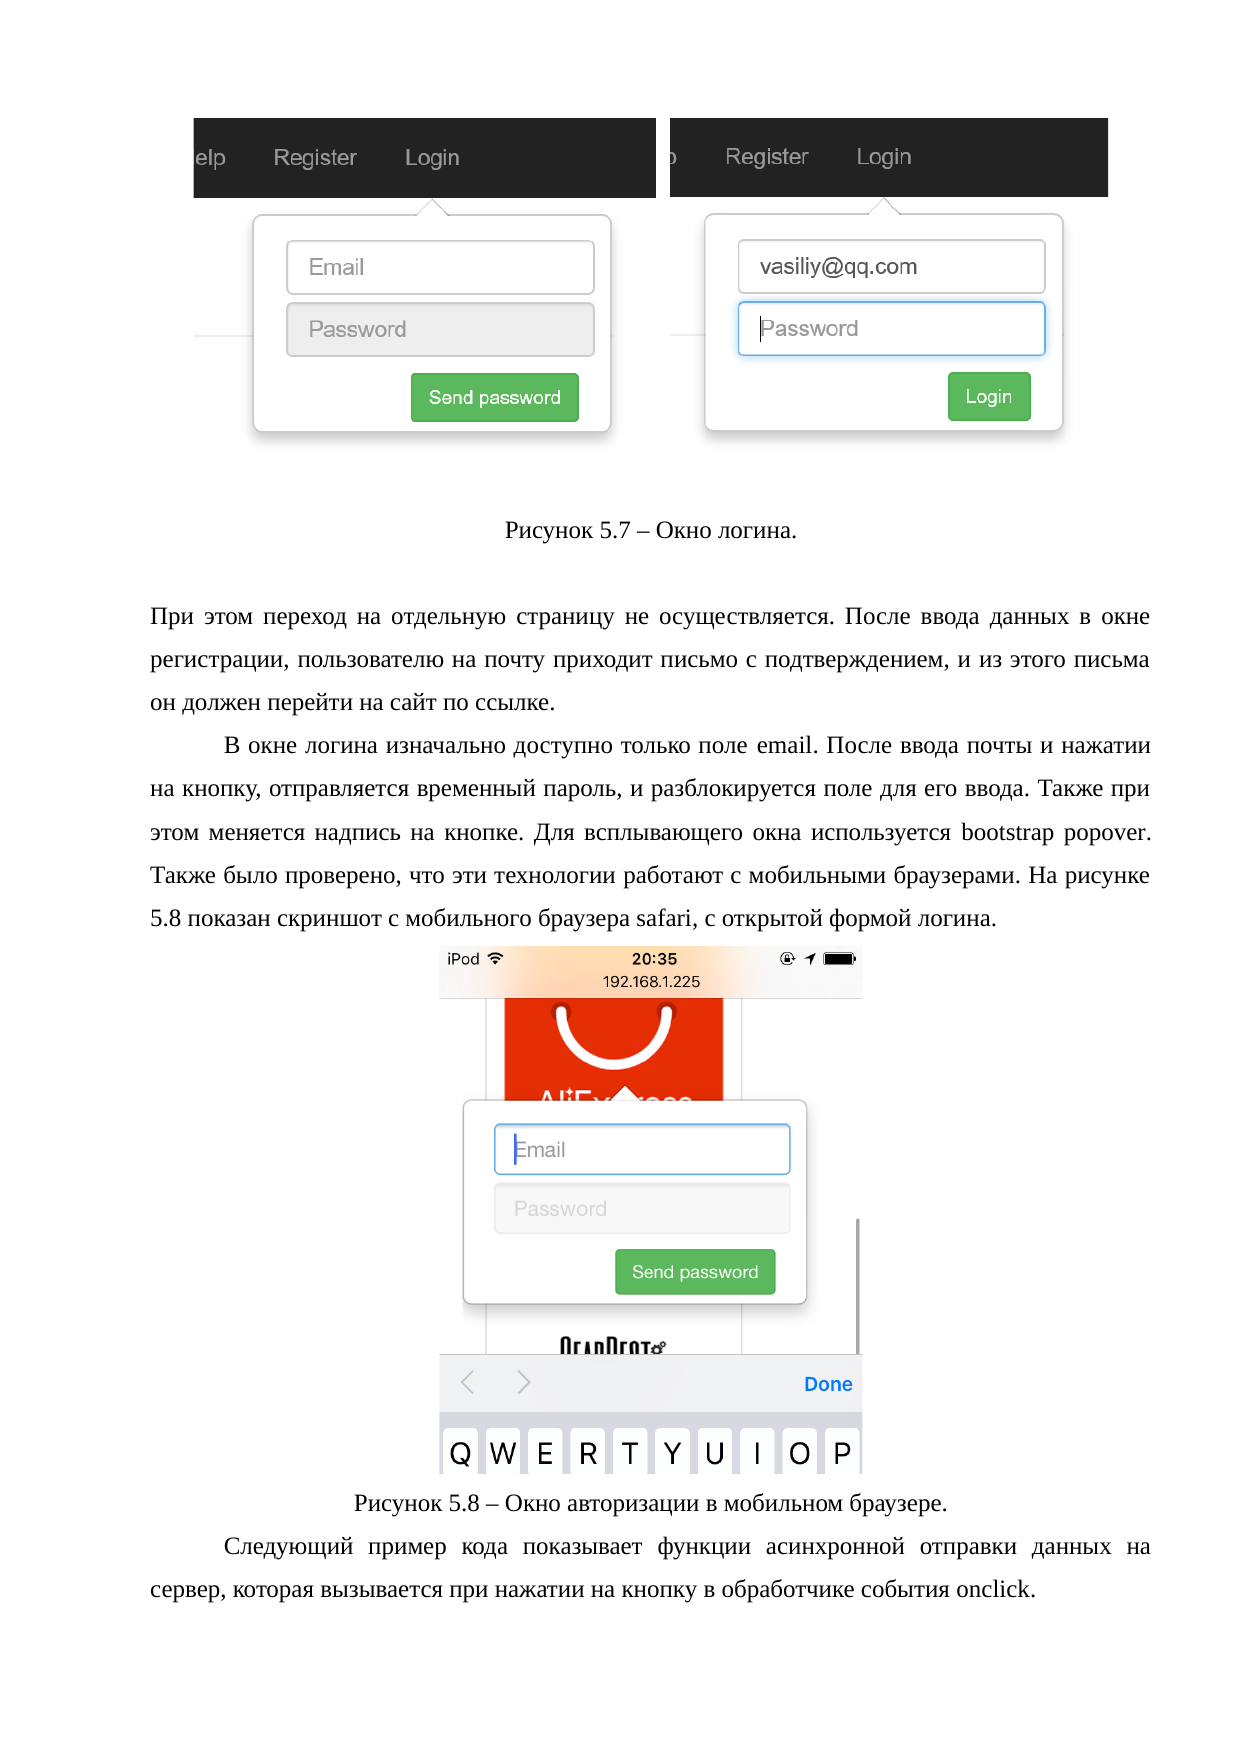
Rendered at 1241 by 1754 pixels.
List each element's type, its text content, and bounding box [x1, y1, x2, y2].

picture [193, 118, 1109, 501]
text При этом переход на отдельную страницу не осуществляется. После ввода данных в окне регистрации, пользователю на почту приходит письмо с подтверждением, и из этого письма он должен перейти на сайт по ссылке. [150, 601, 1152, 716]
text Рисунок 5.7 – Окно логина. [150, 515, 1152, 543]
text Рисунок 5.8 – Окно авторизации в мобильном браузере. [150, 1488, 1152, 1517]
text В окне логина изначально доступно только поле email. После ввода почты и нажатии на кнопку, отправляется временный пароль, и разблокируется поле для его ввода. Также при этом меняется надпись на кнопке. Для всплывающего окна используется bootstrap popover. Также было проверено, что эти технологии работают с мобильными браузерами. На рисунке 5.8 показан скриншот с мобильного браузера safari, с открытой формой логина. [150, 730, 1152, 932]
text Следующий пример кода показывает функции асинхронной отправки данных на сервер, которая вызывается при нажатии на кнопку в обработчике события onclick. [150, 1531, 1152, 1603]
picture [439, 946, 863, 1474]
